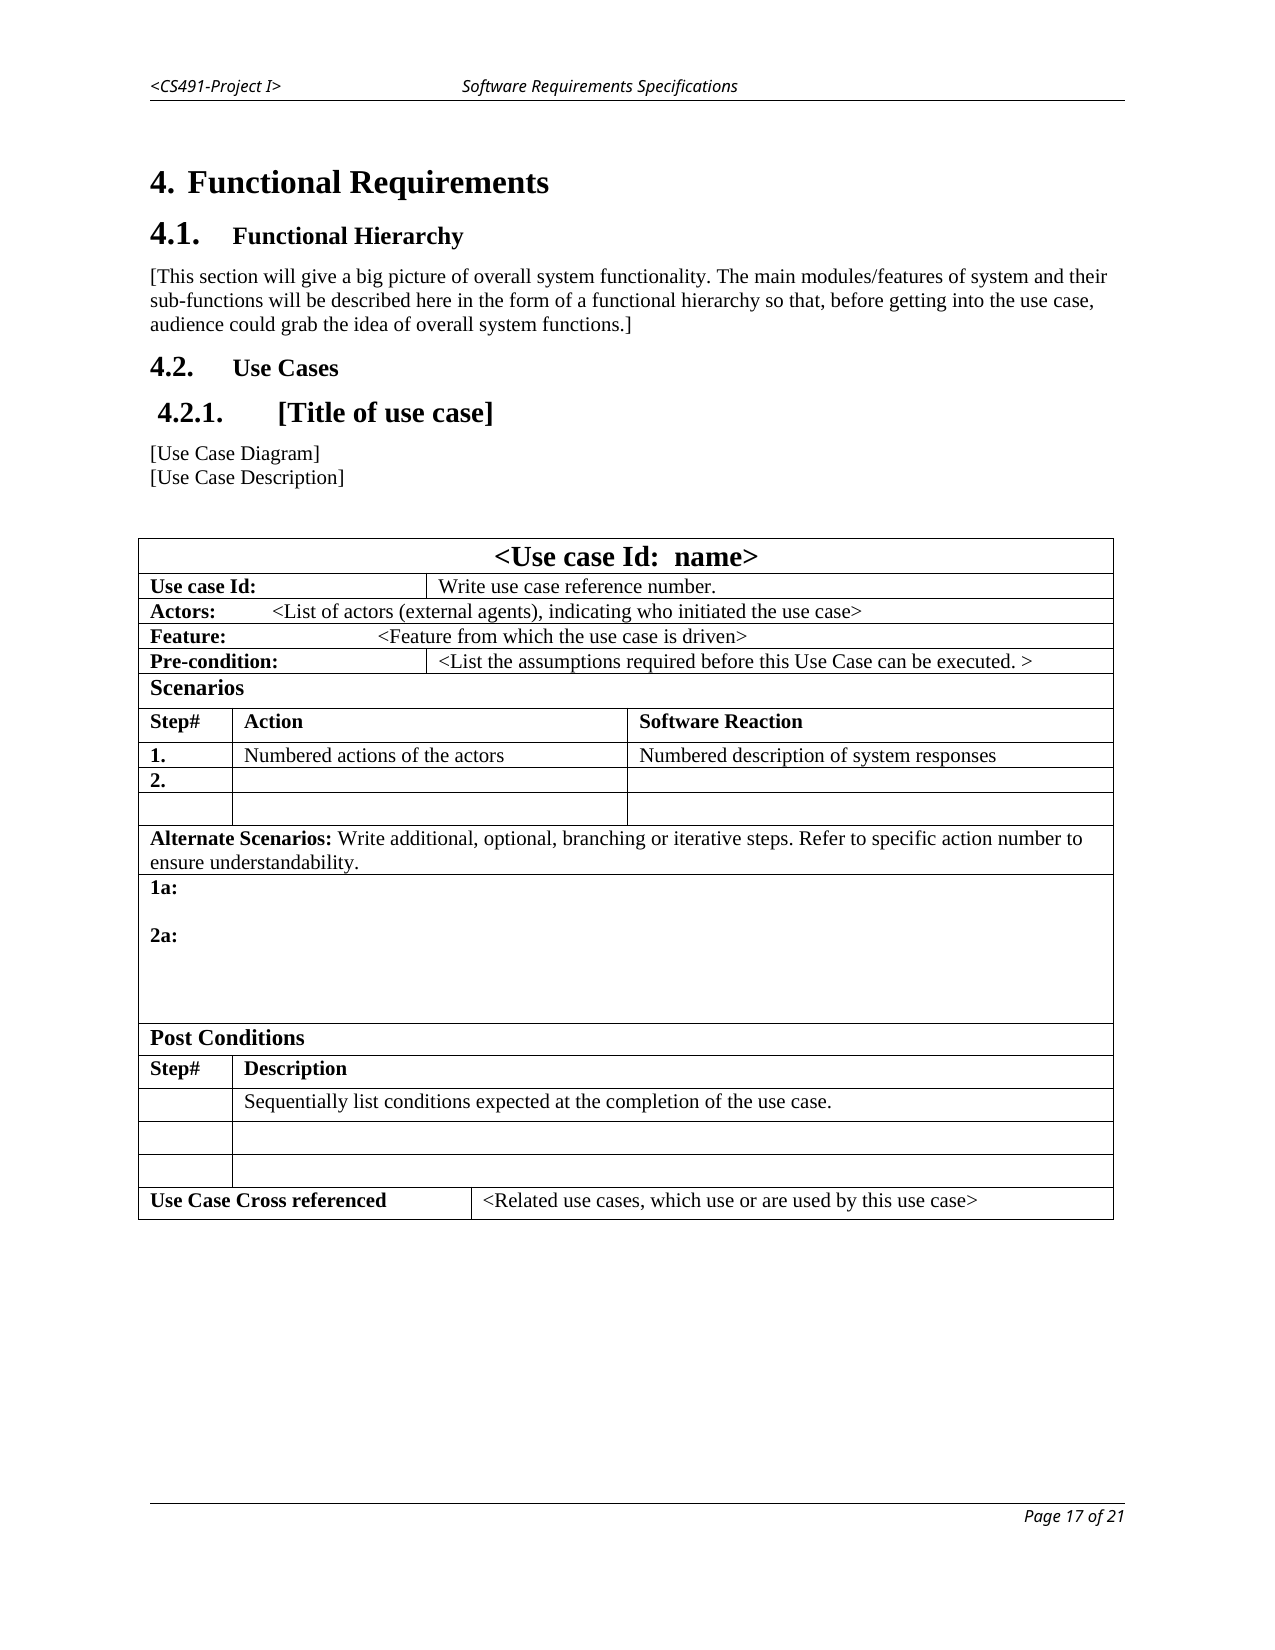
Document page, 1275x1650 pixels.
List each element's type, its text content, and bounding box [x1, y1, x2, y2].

table_cell Numbered actions of the actors [233, 743, 627, 767]
table_cell <Related use cases, which use or are used by this use case> [472, 1188, 1113, 1219]
table_cell [233, 1155, 1113, 1187]
table_cell Scenarios [139, 674, 1113, 707]
table_cell Write use case reference number. [427, 574, 1113, 598]
table_cell Step# [139, 1056, 232, 1088]
table_cell Use Case Cross referenced [139, 1188, 471, 1219]
table_cell Step# [139, 709, 232, 742]
table_cell [139, 793, 232, 825]
table_cell [139, 1155, 232, 1187]
text [Use Case Diagram] [150, 441, 1125, 465]
table_header <Use case Id: name> [139, 539, 1113, 573]
table_cell 1. [139, 743, 232, 767]
table_cell [628, 793, 1113, 825]
table_cell Feature: <Feature from which the use case is driven> [139, 624, 1113, 648]
table_cell Actors: <List of actors (external agents), indicating who initiated the use case> [139, 599, 1113, 623]
text [Use Case Description] [150, 465, 1125, 489]
list [Title of use case] [157, 395, 1125, 428]
table_cell [139, 1089, 232, 1121]
table_cell Use case Id: [139, 574, 426, 598]
text [This section will give a big picture of overall system functionality. The main modules/features of system and their sub-functions will be described here in the form of a functional hierarchy so that, before getting into the use case, audience could grab the idea of overall system functions.] [150, 264, 1125, 336]
table_cell [233, 1122, 1113, 1154]
table_cell Pre-condition: [139, 649, 426, 673]
table_cell Numbered description of system responses [628, 743, 1113, 767]
list Functional Requirements [150, 162, 1125, 201]
table_cell [233, 793, 627, 825]
table_cell 2. [139, 768, 232, 792]
table_cell Action [233, 709, 627, 742]
table_cell 1a: 2a: [139, 875, 1113, 1022]
table_cell Description [233, 1056, 1113, 1088]
list Use Cases [150, 349, 1125, 382]
table_cell Post Conditions [139, 1024, 1113, 1055]
table_cell Software Reaction [628, 709, 1113, 742]
table_cell [628, 768, 1113, 792]
table_cell <List the assumptions required before this Use Case can be executed. > [427, 649, 1113, 673]
table_cell Sequentially list conditions expected at the completion of the use case. [233, 1089, 1113, 1121]
table_cell [139, 1122, 232, 1154]
table_cell [233, 768, 627, 792]
list Functional Hierarchy [150, 213, 1125, 252]
table_cell Alternate Scenarios: Write additional, optional, branching or iterative steps. Refer to specific action number to ensure understandability. [139, 826, 1113, 874]
